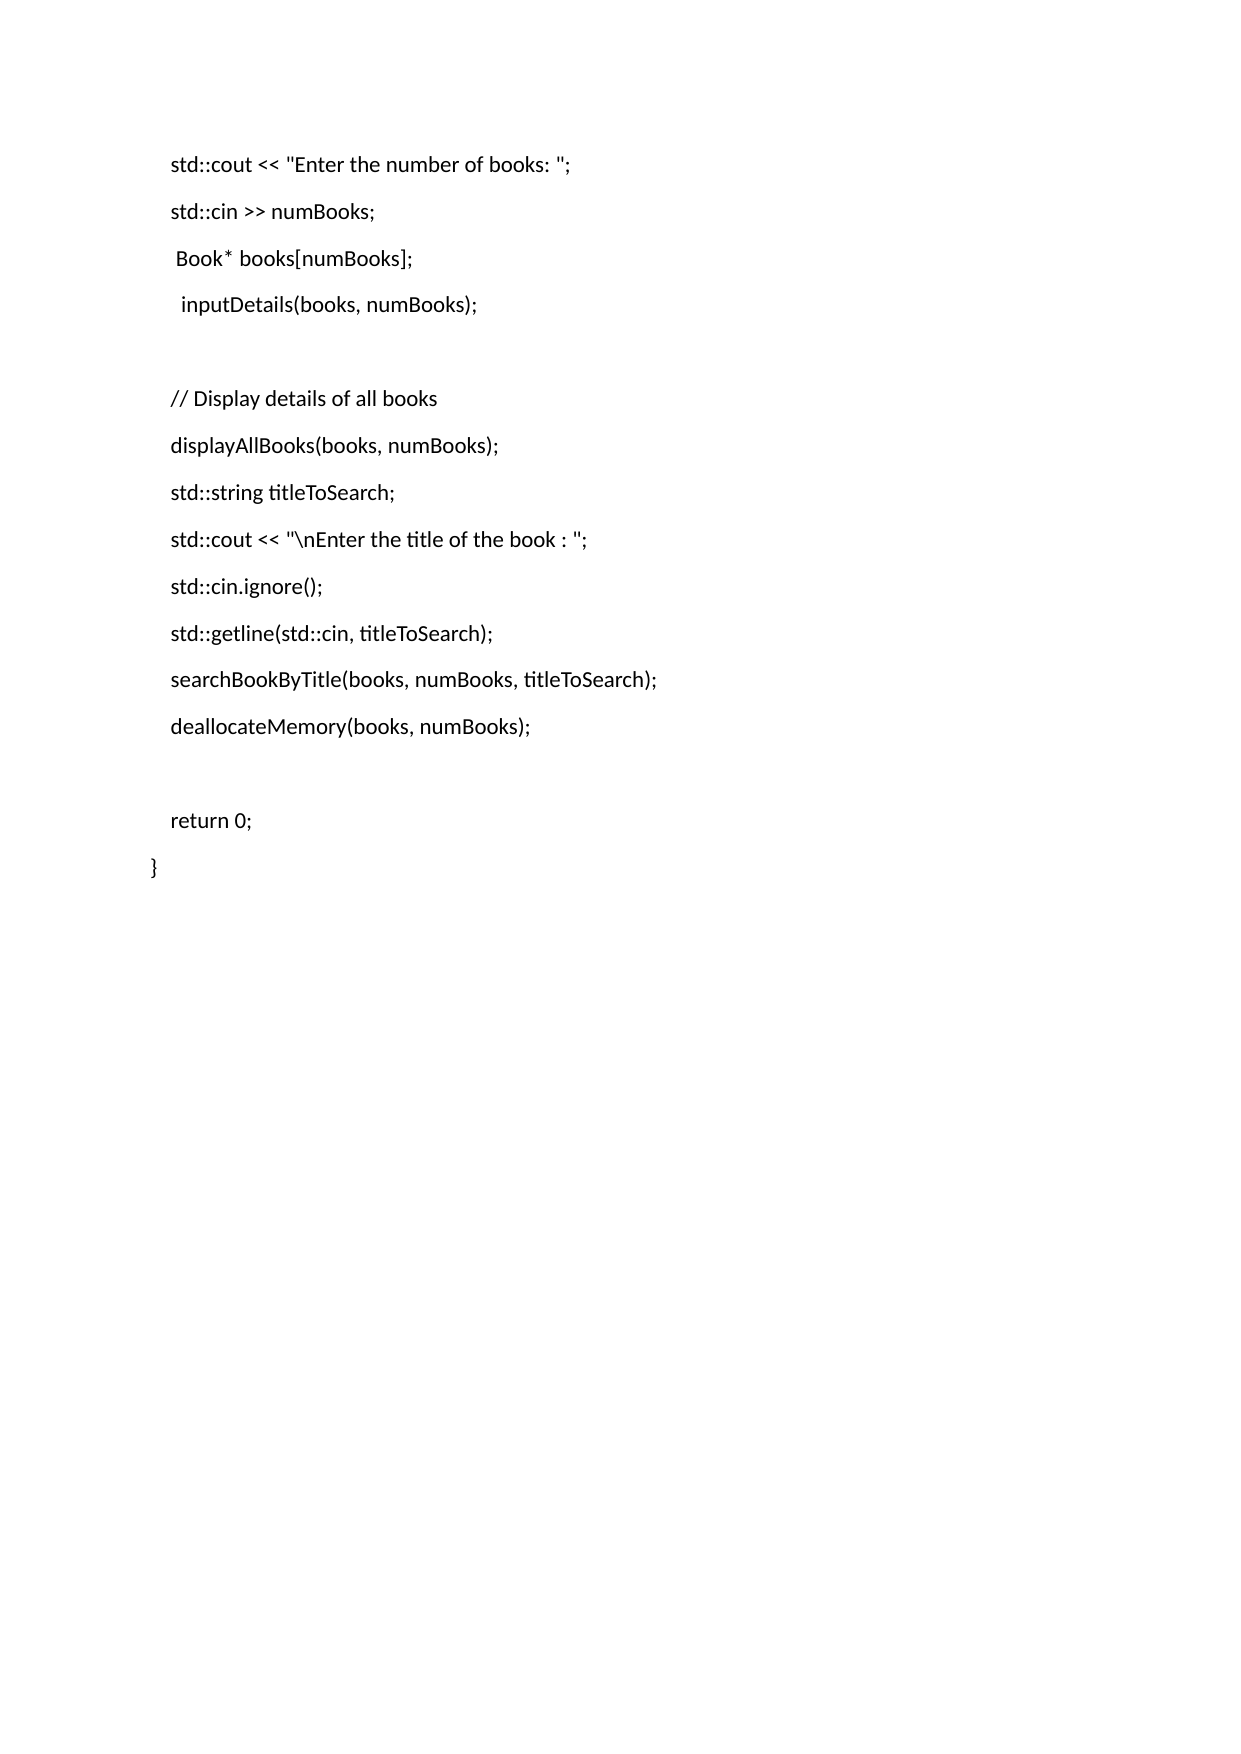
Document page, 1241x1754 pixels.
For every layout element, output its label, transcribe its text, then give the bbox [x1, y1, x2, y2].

text Book* books[numBooks]; [150, 244, 1090, 272]
text searchBookByTitle(books, numBooks, titleToSearch); [150, 666, 1090, 694]
text // Display details of all books [150, 384, 1090, 412]
text return 0; [150, 806, 1090, 834]
text displayAllBooks(books, numBooks); [150, 431, 1090, 459]
text std::cin.ignore(); [150, 572, 1090, 600]
text } [150, 853, 1090, 881]
text std::cout << "Enter the number of books: "; [150, 150, 1090, 178]
text std::cin >> numBooks; [150, 197, 1090, 225]
text deallocateMemory(books, numBooks); [150, 712, 1090, 741]
text std::string titleToSearch; [150, 478, 1090, 506]
text std::getline(std::cin, titleToSearch); [150, 619, 1090, 647]
text std::cout << "\nEnter the title of the book : "; [150, 525, 1090, 553]
text inputDetails(books, numBooks); [150, 291, 1090, 319]
